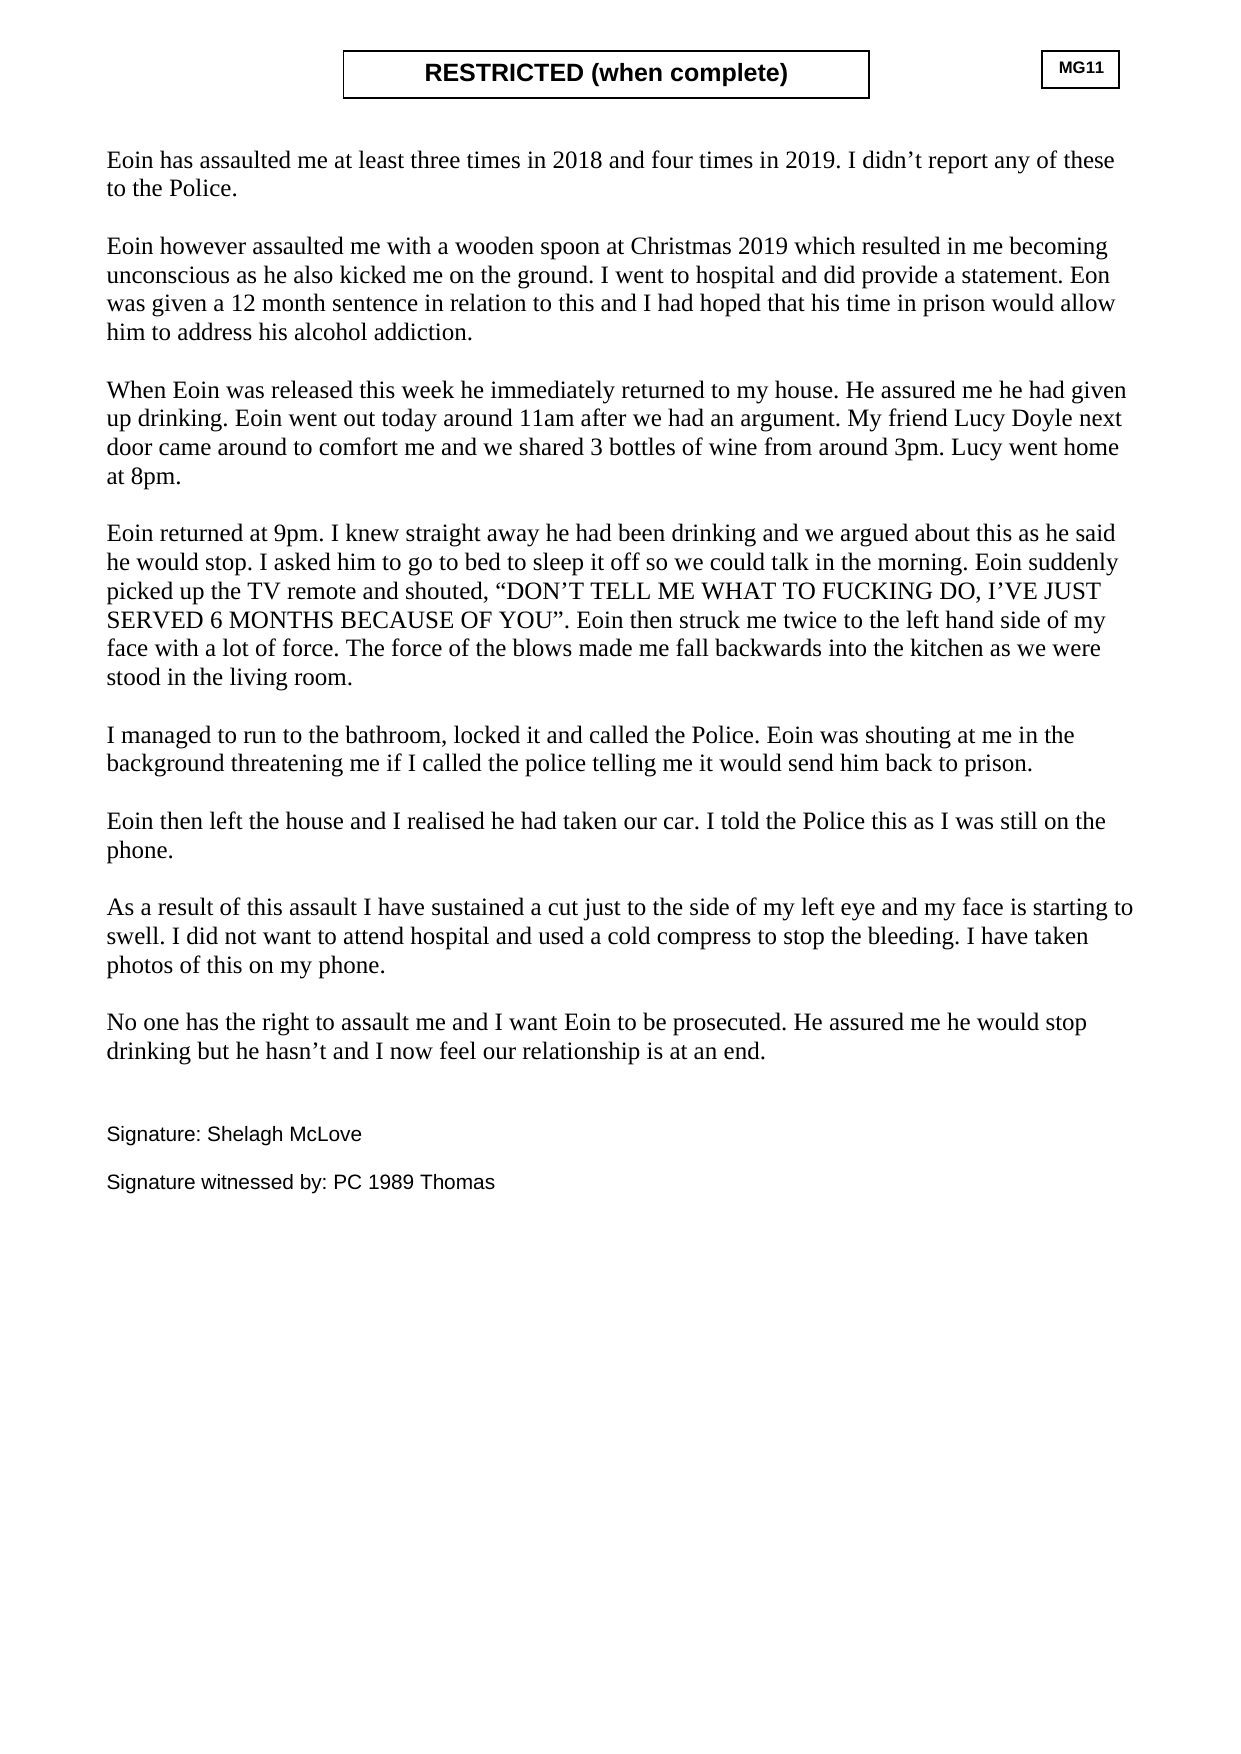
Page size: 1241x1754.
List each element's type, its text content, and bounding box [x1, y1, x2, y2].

text No one has the right to assault me and I want Eoin to be prosecuted. He assured me he would stop drinking but he hasn’t and I now feel our relationship is at an end. [106, 1007, 1134, 1065]
text Signature: Shelagh McLove [106, 1122, 1134, 1146]
text Eoin has assaulted me at least three times in 2018 and four times in 2019. I didn’t report any of these to the Police. [106, 145, 1134, 202]
text Eoin then left the house and I realised he had taken our car. I told the Police this as I was still on the phone. [106, 806, 1134, 863]
text Eoin returned at 9pm. I knew straight away he had been drinking and we argued about this as he said he would stop. I asked him to go to bed to sleep it off so we could talk in the morning. Eoin suddenly picked up the TV remote and shouted, “DON’T TELL ME WHAT TO FUCKING DO, I’VE JUST SERVED 6 MONTHS BECAUSE OF YOU”. Eoin then struck me twice to the left hand side of my face with a lot of force. The force of the blows made me fall backwards into the kitchen as we were stood in the living room. [106, 518, 1134, 691]
text Signature witnessed by: PC 1989 Thomas [106, 1170, 1134, 1194]
text When Eoin was released this week he immediately returned to my house. He assured me he had given up drinking. Eoin went out today around 11am after we had an argument. My friend Lucy Doyle next door came around to comfort me and we shared 3 bottles of wine from around 3pm. Lucy went home at 8pm. [106, 375, 1134, 490]
text I managed to run to the bathroom, locked it and called the Police. Eoin was shouting at me in the background threatening me if I called the police telling me it would send him back to prison. [106, 720, 1134, 777]
text As a result of this assault I have sustained a cut just to the side of my left eye and my face is starting to swell. I did not want to attend hospital and used a cold compress to stop the bleeding. I have taken photos of this on my phone. [106, 892, 1134, 978]
text Eoin however assaulted me with a wooden spoon at Christmas 2019 which resulted in me becoming unconscious as he also kicked me on the ground. I went to hospital and did provide a statement. Eon was given a 12 month sentence in relation to this and I had hoped that his time in prison would allow him to address his alcohol addiction. [106, 231, 1134, 346]
